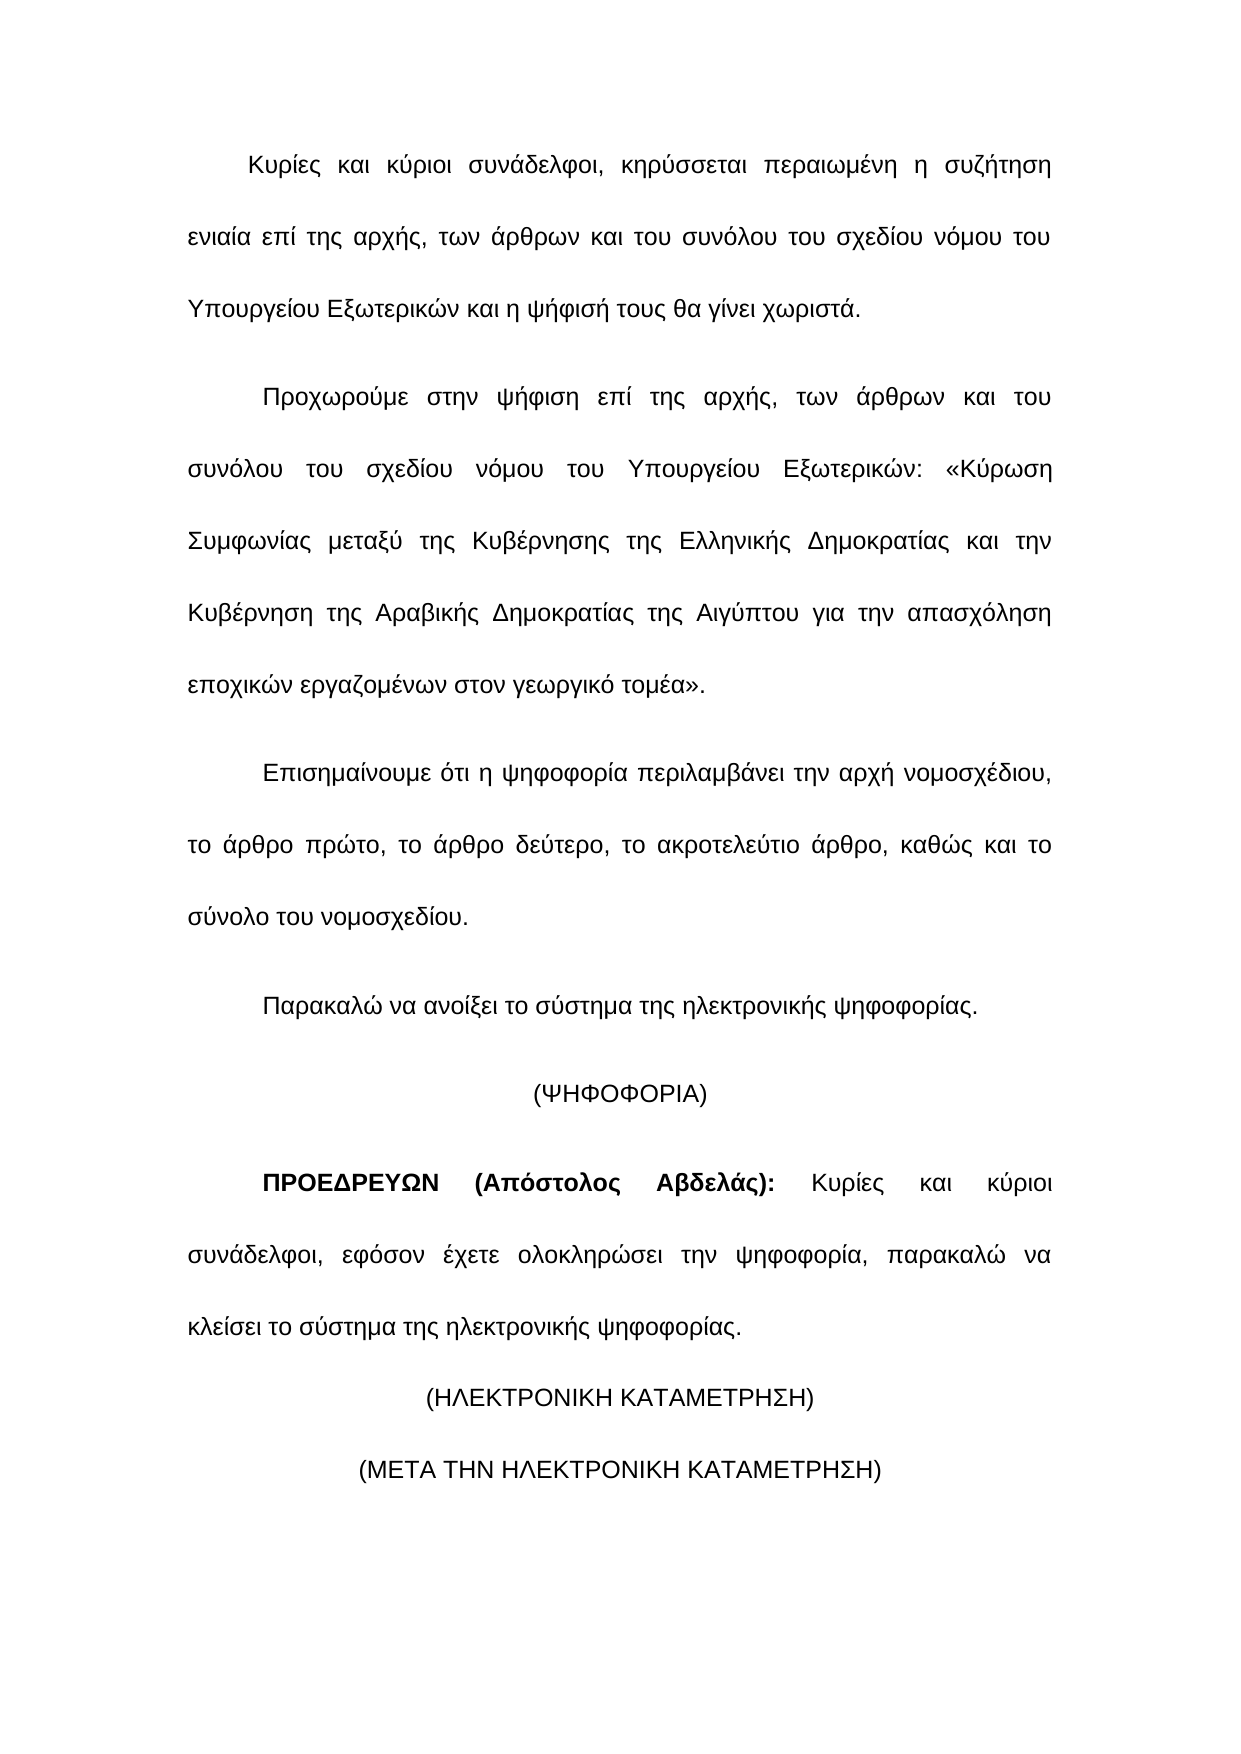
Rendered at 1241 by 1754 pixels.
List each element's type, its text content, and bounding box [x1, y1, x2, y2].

text Προχωρούμε στην ψήφιση επί της αρχής, των άρθρων και του συνόλου του σχεδίου νόμου του Υπουργείου Εξωτερικών: «Κύρωση Συμφωνίας μεταξύ της Κυβέρνησης της Ελληνικής Δημοκρατίας και την Κυβέρνηση της Αραβικής Δημοκρατίας της Αιγύπτου για την απασχόληση εποχικών εργαζομένων στον γεωργικό τομέα». [187, 382, 1053, 698]
text (ΜΕΤΑ ΤΗΝ ΗΛΕΚΤΡΟΝΙΚΗ ΚΑΤΑΜΕΤΡΗΣΗ) [187, 1455, 1053, 1484]
text (ΨΗΦΟΦΟΡΙΑ) [187, 1079, 1053, 1108]
text (ΗΛΕΚΤΡΟΝΙΚΗ ΚΑΤΑΜΕΤΡΗΣΗ) [187, 1383, 1053, 1412]
text Κυρίες και κύριοι συνάδελφοι, κηρύσσεται περαιωμένη η συζήτηση ενιαία επί της αρχής, των άρθρων και του συνόλου του σχεδίου νόμου του Υπουργείου Εξωτερικών και η ψήφισή τους θα γίνει χωριστά. [187, 150, 1053, 322]
text Παρακαλώ να ανοίξει το σύστημα της ηλεκτρονικής ψηφοφορίας. [187, 991, 1053, 1019]
text ΠΡΟΕΔΡΕΥΩΝ (Απόστολος Αβδελάς): Κυρίες και κύριοι συνάδελφοι, εφόσον έχετε ολοκληρώσει την ψηφοφορία, παρακαλώ να κλείσει το σύστημα της ηλεκτρονικής ψηφοφορίας. [187, 1168, 1053, 1340]
text Επισημαίνουμε ότι η ψηφοφορία περιλαμβάνει την αρχή νομοσχέδιου, το άρθρο πρώτο, το άρθρο δεύτερο, το ακροτελεύτιο άρθρο, καθώς και το σύνολο του νομοσχεδίου. [187, 758, 1053, 931]
